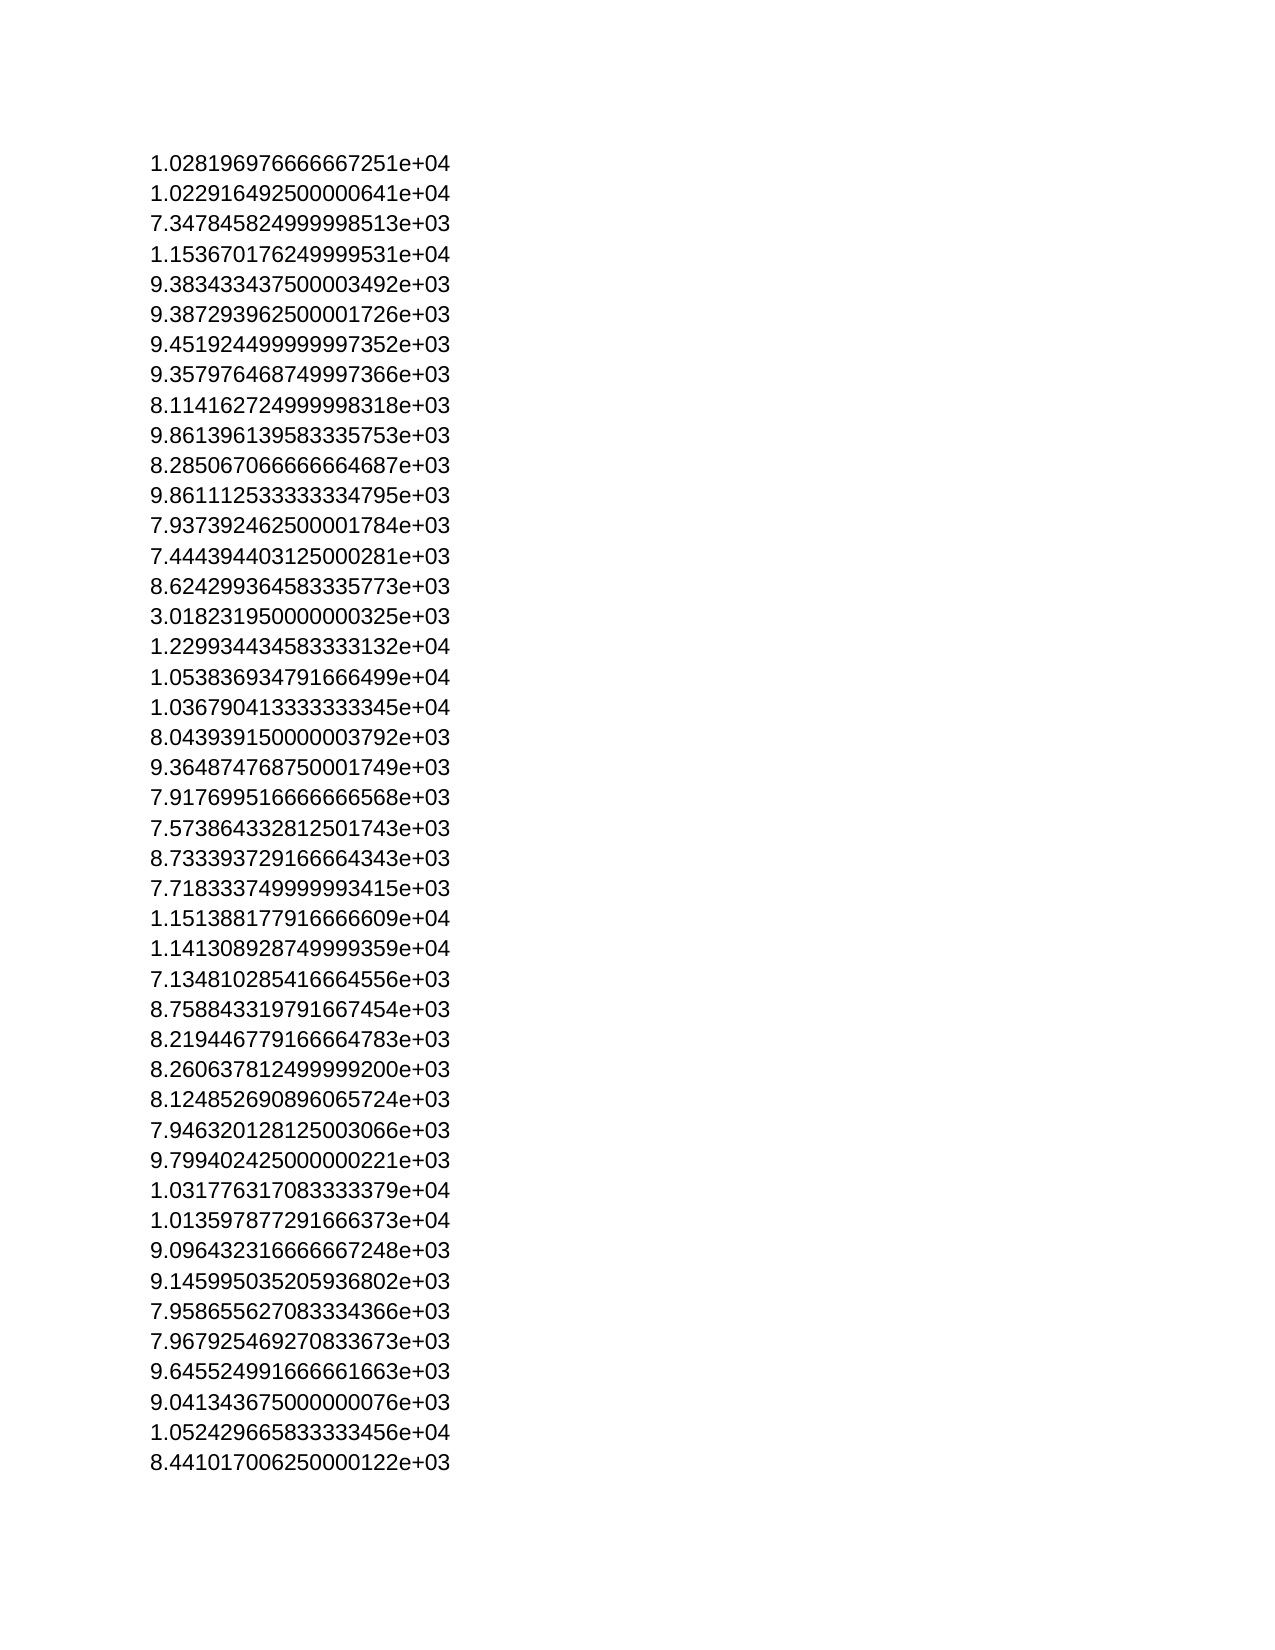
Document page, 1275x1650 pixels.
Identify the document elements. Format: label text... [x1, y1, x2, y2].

text 9.451924499999997352e+03 [150, 331, 1125, 358]
text 9.799402425000000221e+03 [150, 1147, 1125, 1173]
text 8.624299364583335773e+03 [150, 573, 1125, 599]
text 9.383433437500003492e+03 [150, 271, 1125, 297]
text 9.861396139583335753e+03 [150, 422, 1125, 448]
text 8.260637812499999200e+03 [150, 1056, 1125, 1083]
text 3.018231950000000325e+03 [150, 603, 1125, 629]
text 1.013597877291666373e+04 [150, 1207, 1125, 1234]
text 7.573864332812501743e+03 [150, 814, 1125, 841]
text 7.347845824999998513e+03 [150, 210, 1125, 237]
text 7.946320128125003066e+03 [150, 1117, 1125, 1143]
text 1.229934434583333132e+04 [150, 633, 1125, 660]
text 9.861112533333334795e+03 [150, 482, 1125, 509]
text 1.053836934791666499e+04 [150, 663, 1125, 690]
text 1.052429665833333456e+04 [150, 1419, 1125, 1445]
text 1.031776317083333379e+04 [150, 1177, 1125, 1203]
text 7.134810285416664556e+03 [150, 966, 1125, 992]
text 8.043939150000003792e+03 [150, 724, 1125, 750]
text 7.718333749999993415e+03 [150, 875, 1125, 901]
text 7.917699516666666568e+03 [150, 784, 1125, 811]
text 7.444394403125000281e+03 [150, 543, 1125, 569]
text 7.967925469270833673e+03 [150, 1328, 1125, 1354]
text 8.733393729166664343e+03 [150, 845, 1125, 871]
text 1.028196976666667251e+04 [150, 150, 1125, 176]
text 7.937392462500001784e+03 [150, 512, 1125, 539]
text 9.041343675000000076e+03 [150, 1388, 1125, 1415]
text 9.645524991666661663e+03 [150, 1358, 1125, 1385]
text 9.145995035205936802e+03 [150, 1268, 1125, 1294]
text 1.022916492500000641e+04 [150, 180, 1125, 207]
text 8.285067066666664687e+03 [150, 452, 1125, 478]
text 9.096432316666667248e+03 [150, 1237, 1125, 1264]
text 1.153670176249999531e+04 [150, 241, 1125, 267]
text 8.124852690896065724e+03 [150, 1086, 1125, 1113]
text 8.758843319791667454e+03 [150, 996, 1125, 1022]
text 8.219446779166664783e+03 [150, 1026, 1125, 1052]
text 9.357976468749997366e+03 [150, 361, 1125, 388]
text 1.141308928749999359e+04 [150, 935, 1125, 962]
text 8.441017006250000122e+03 [150, 1449, 1125, 1475]
text 1.151388177916666609e+04 [150, 905, 1125, 932]
text 9.387293962500001726e+03 [150, 301, 1125, 327]
text 9.364874768750001749e+03 [150, 754, 1125, 781]
text 1.036790413333333345e+04 [150, 694, 1125, 720]
text 7.958655627083334366e+03 [150, 1298, 1125, 1324]
text 8.114162724999998318e+03 [150, 392, 1125, 418]
